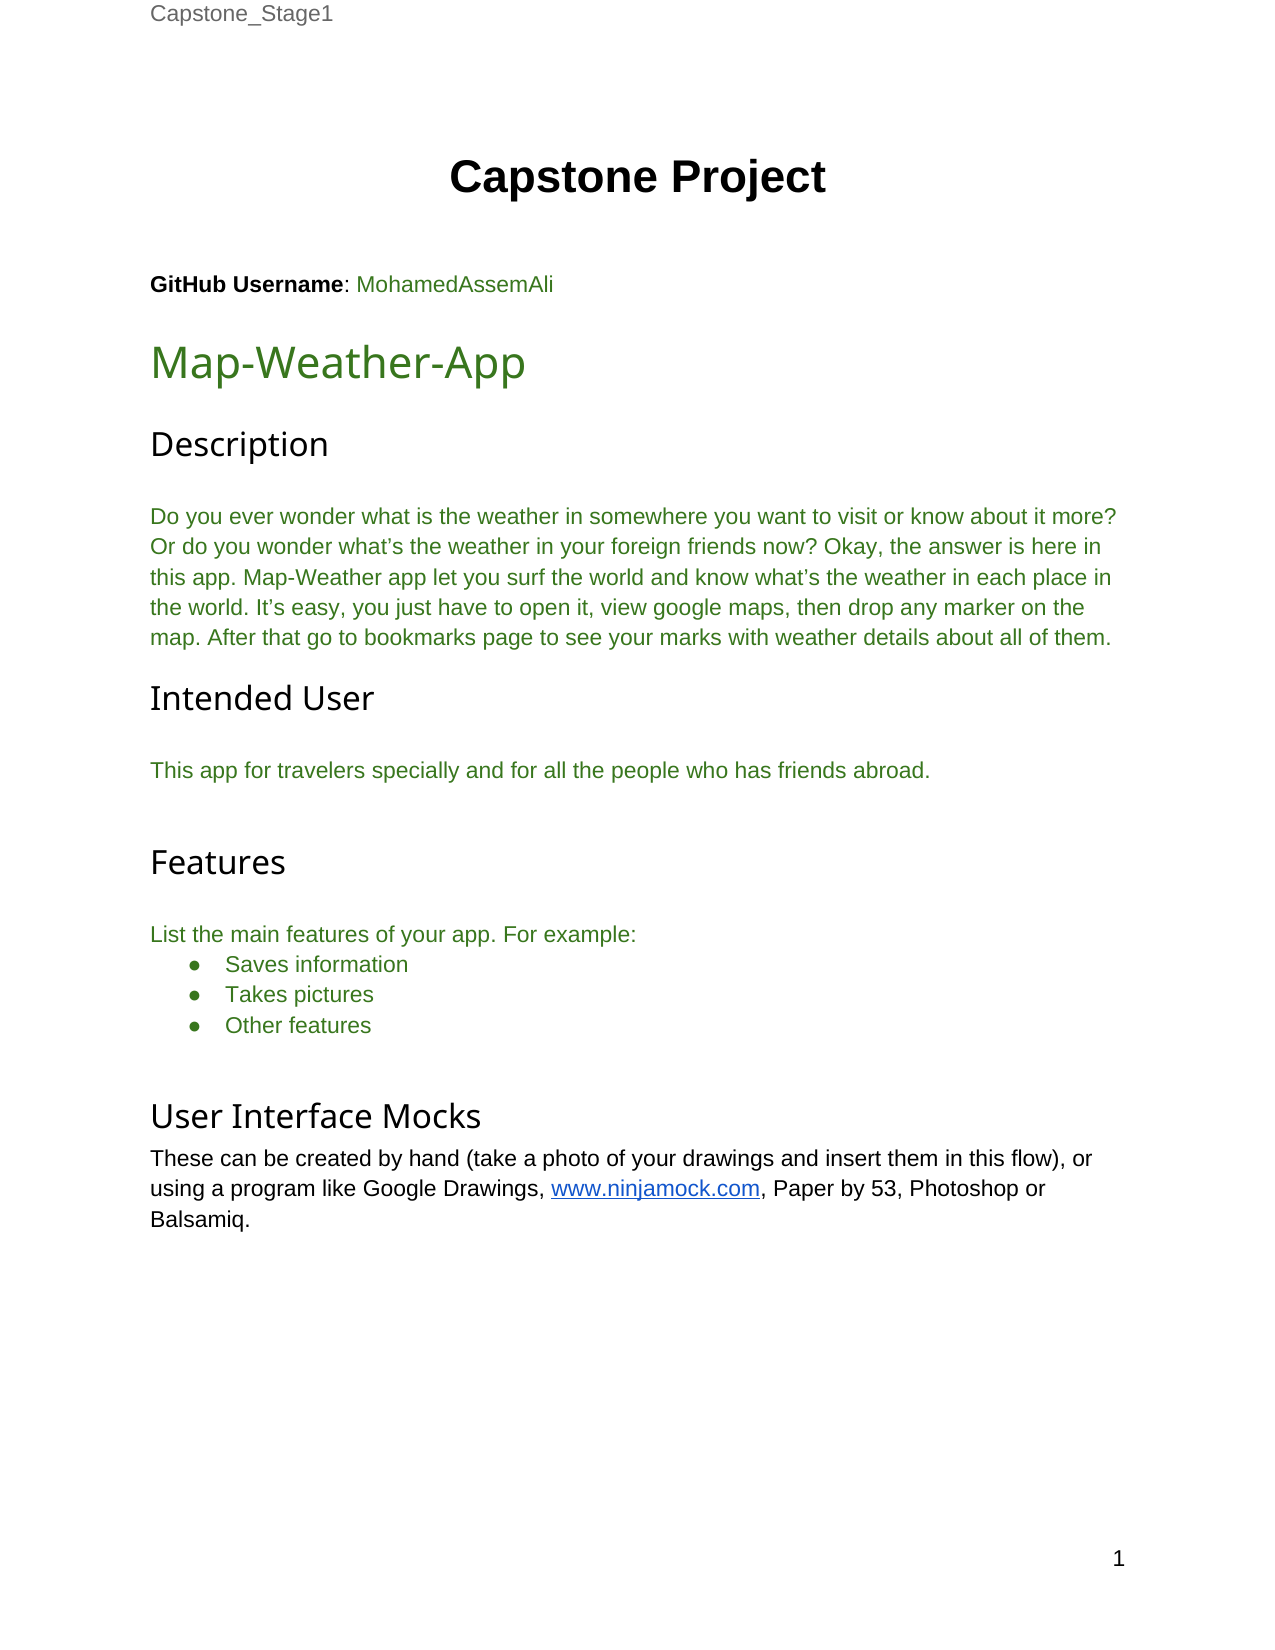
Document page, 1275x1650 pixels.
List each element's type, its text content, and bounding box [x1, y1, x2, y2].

text List the main features of your app. For example: [150, 921, 1125, 947]
title Map-Weather-App [150, 331, 1125, 391]
list Takes pictures [187, 981, 1125, 1008]
text GitHub Username: MohamedAssemAli [150, 271, 1125, 297]
subtitle User Interface Mocks [150, 1093, 1125, 1138]
text This app for travelers specially and for all the people who has friends abroad. [150, 757, 1125, 784]
subtitle Intended User [150, 675, 1125, 720]
list Saves information [187, 951, 1125, 978]
text Do you ever wonder what is the weather in somewhere you want to visit or know about it more? Or do you wonder what’s the weather in your foreign friends now? Okay, the answer is here in this app. Map-Weather app let you surf the world and know what’s the weather in each place in the world. It’s easy, you just have to open it, view google maps, then drop any marker on the map. After that go to bookmarks page to see your marks with weather details about all of them. [150, 503, 1125, 650]
text Capstone Project [150, 150, 1125, 203]
text These can be created by hand (take a photo of your drawings and insert them in this flow), or using a program like Google Drawings, www.ninjamock.com, Paper by 53, Photoshop or Balsamiq. [150, 1145, 1125, 1232]
list Other features [187, 1012, 1125, 1038]
subtitle Description [150, 421, 1125, 466]
subtitle Features [150, 839, 1125, 884]
